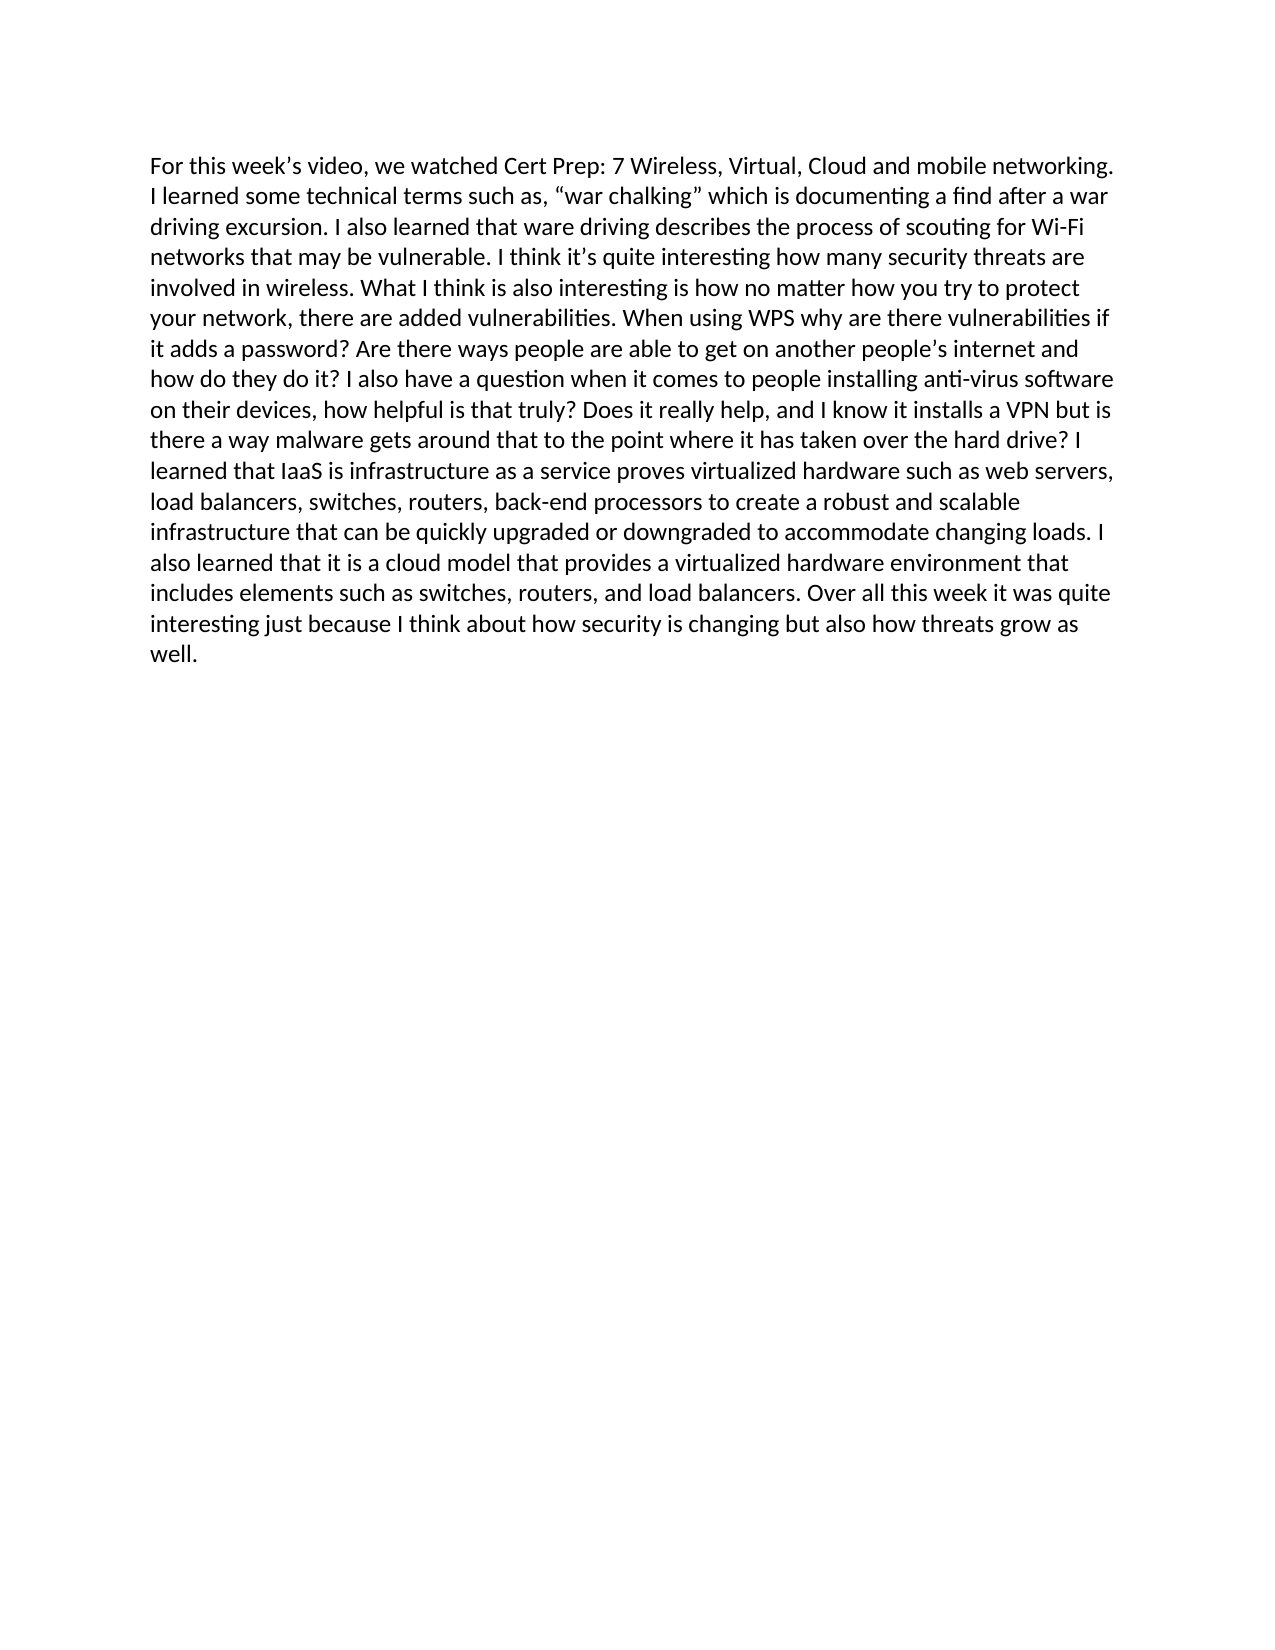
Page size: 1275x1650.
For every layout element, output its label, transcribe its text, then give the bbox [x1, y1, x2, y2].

text For this week’s video, we watched Cert Prep: 7 Wireless, Virtual, Cloud and mobile networking. I learned some technical terms such as, “war chalking” which is documenting a find after a war driving excursion. I also learned that ware driving describes the process of scouting for Wi-Fi networks that may be vulnerable. I think it’s quite interesting how many security threats are involved in wireless. What I think is also interesting is how no matter how you try to protect your network, there are added vulnerabilities. When using WPS why are there vulnerabilities if it adds a password? Are there ways people are able to get on another people’s internet and how do they do it? I also have a question when it comes to people installing anti-virus software on their devices, how helpful is that truly? Does it really help, and I know it installs a VPN but is there a way malware gets around that to the point where it has taken over the hard drive? I learned that IaaS is infrastructure as a service proves virtualized hardware such as web servers, load balancers, switches, routers, back-end processors to create a robust and scalable infrastructure that can be quickly upgraded or downgraded to accommodate changing loads. I also learned that it is a cloud model that provides a virtualized hardware environment that includes elements such as switches, routers, and load balancers. Over all this week it was quite interesting just because I think about how security is changing but also how threats grow as well. [150, 150, 1125, 669]
